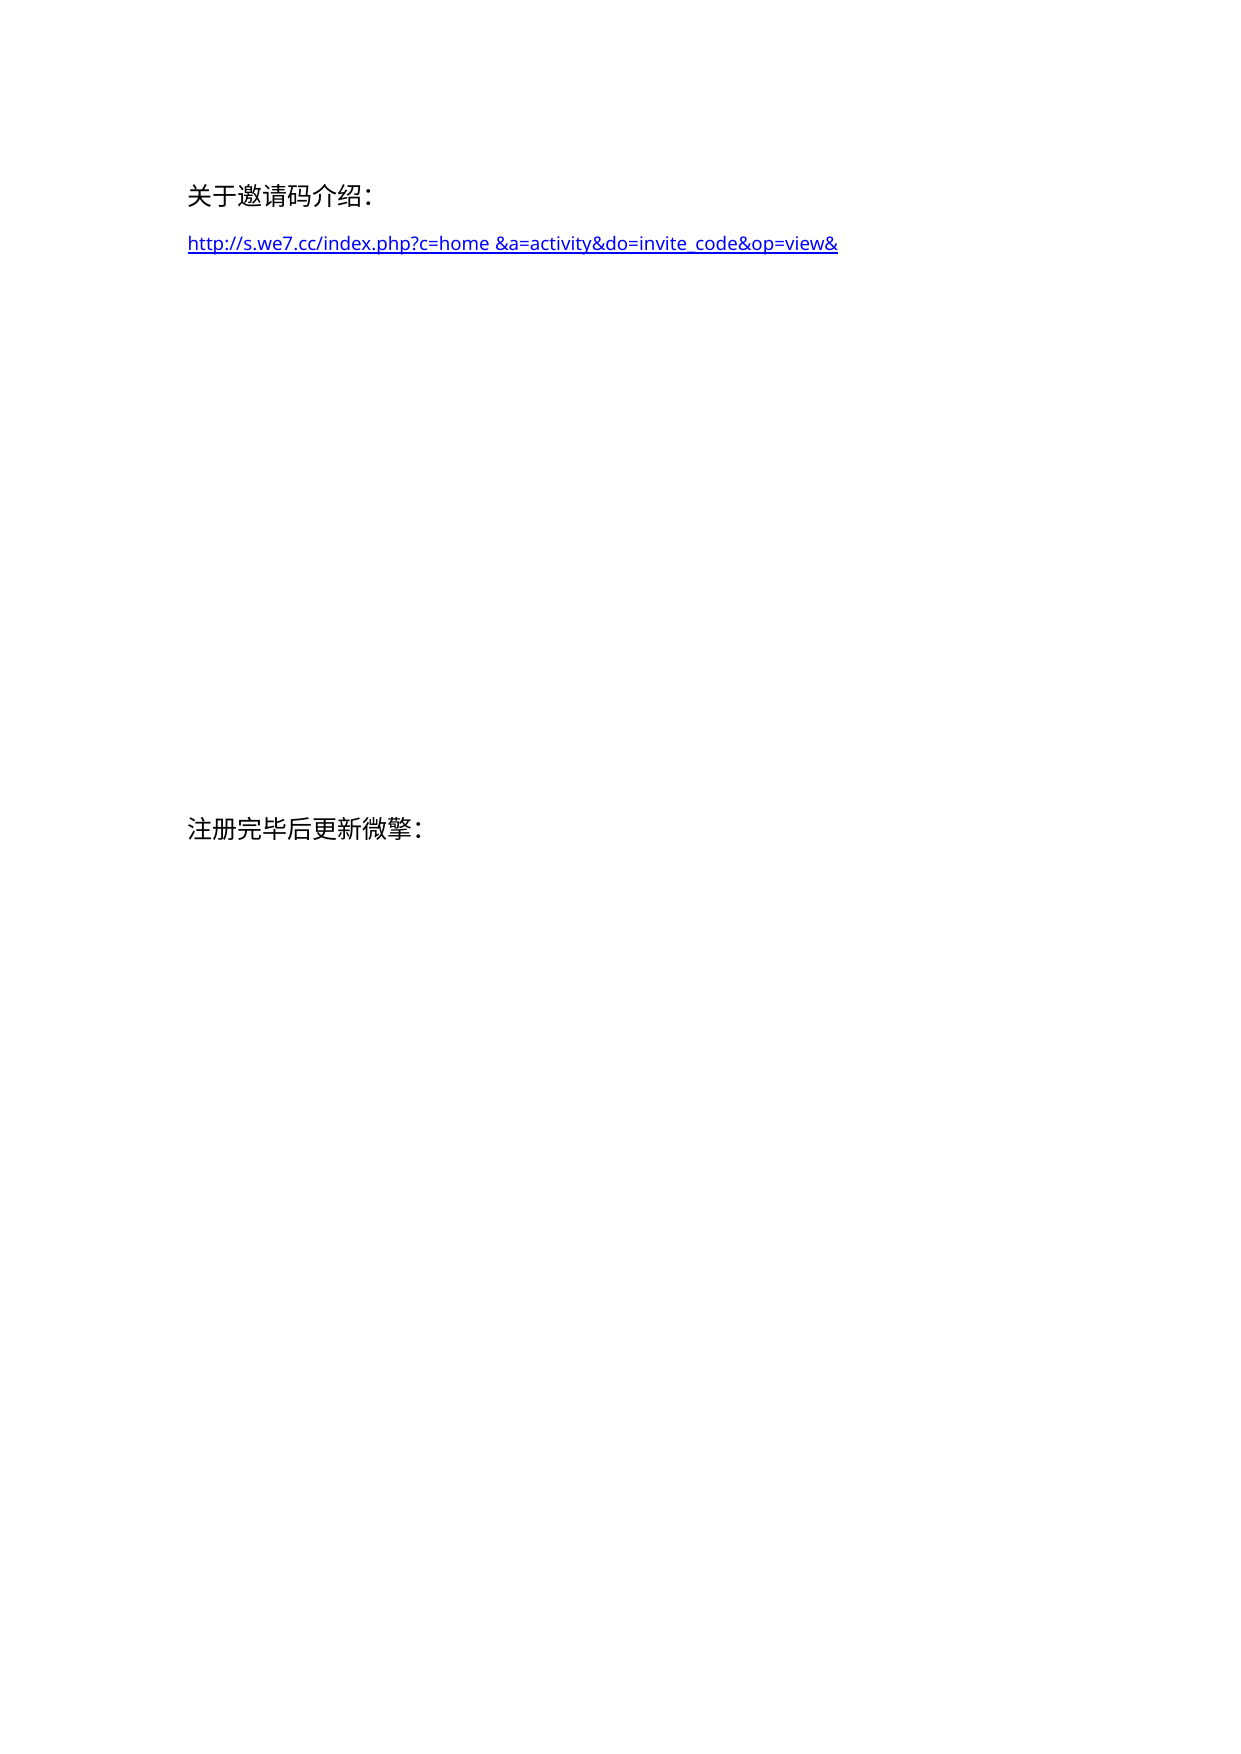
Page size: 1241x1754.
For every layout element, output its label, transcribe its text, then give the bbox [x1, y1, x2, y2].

text http://s.we7.cc/index.php?c=home &a=activity&do=invite_code&op=view& [187, 227, 1053, 259]
list 注册完毕后更新微擎： [187, 795, 1053, 860]
text 关于邀请码介绍： [187, 162, 1053, 227]
